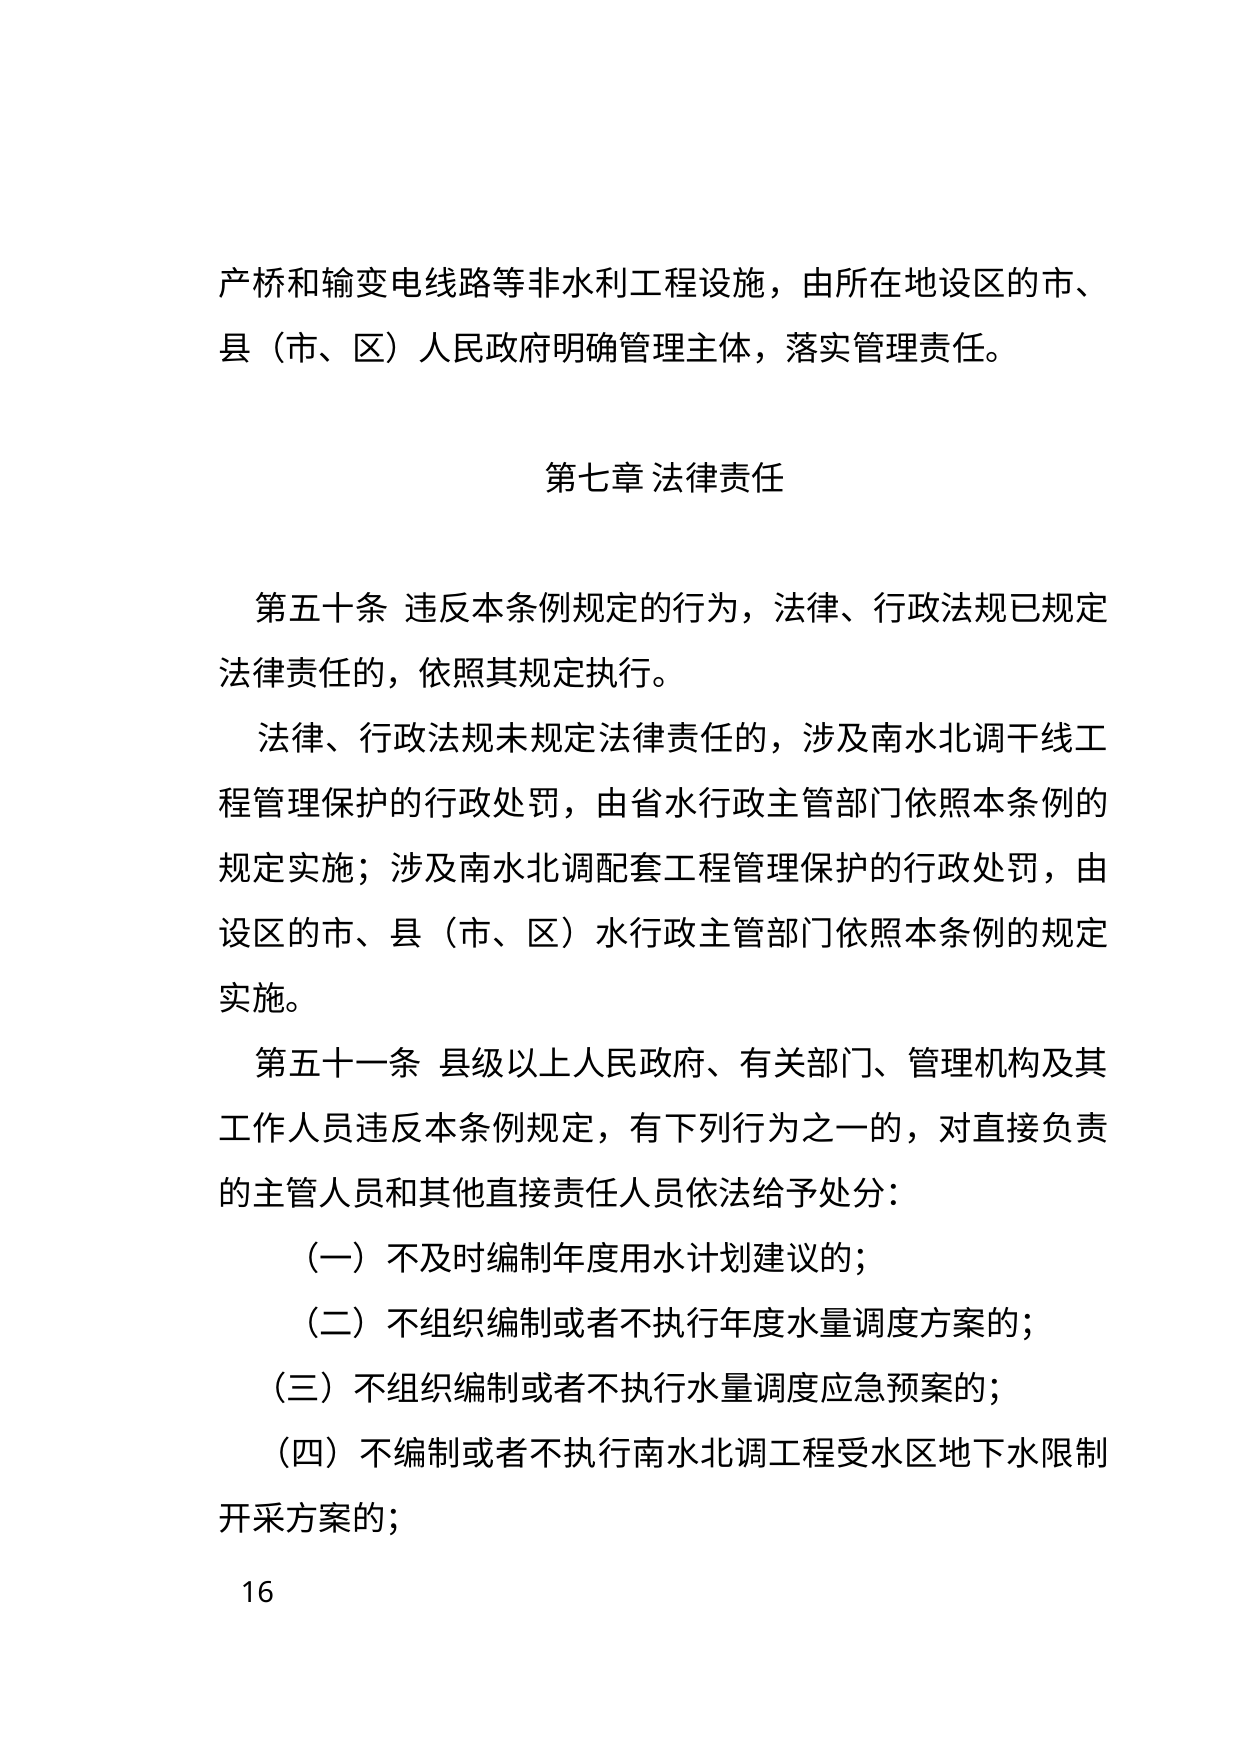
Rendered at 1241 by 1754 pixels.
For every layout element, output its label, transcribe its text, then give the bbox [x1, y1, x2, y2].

text 第五十条 违反本条例规定的行为，法律、行政法规已规定法律责任的，依照其规定执行。 [218, 573, 1110, 703]
text （二）不组织编制或者不执行年度水量调度方案的； [218, 1288, 1110, 1353]
text 第五十一条 县级以上人民政府、有关部门、管理机构及其工作人员违反本条例规定，有下列行为之一的，对直接负责的主管人员和其他直接责任人员依法给予处分： [218, 1028, 1110, 1223]
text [218, 248, 1110, 378]
text （一）不及时编制年度用水计划建议的； [218, 1223, 1110, 1288]
text 法律、行政法规未规定法律责任的，涉及南水北调干线工程管理保护的行政处罚，由省水行政主管部门依照本条例的规定实施；涉及南水北调配套工程管理保护的行政处罚，由设区的市、县（市、区）水行政主管部门依照本条例的规定实施。 [218, 703, 1110, 1028]
text （四）不编制或者不执行南水北调工程受水区地下水限制开采方案的； [218, 1418, 1110, 1548]
text 第七章 法律责任 [218, 443, 1110, 508]
text （三）不组织编制或者不执行水量调度应急预案的； [218, 1353, 1110, 1418]
